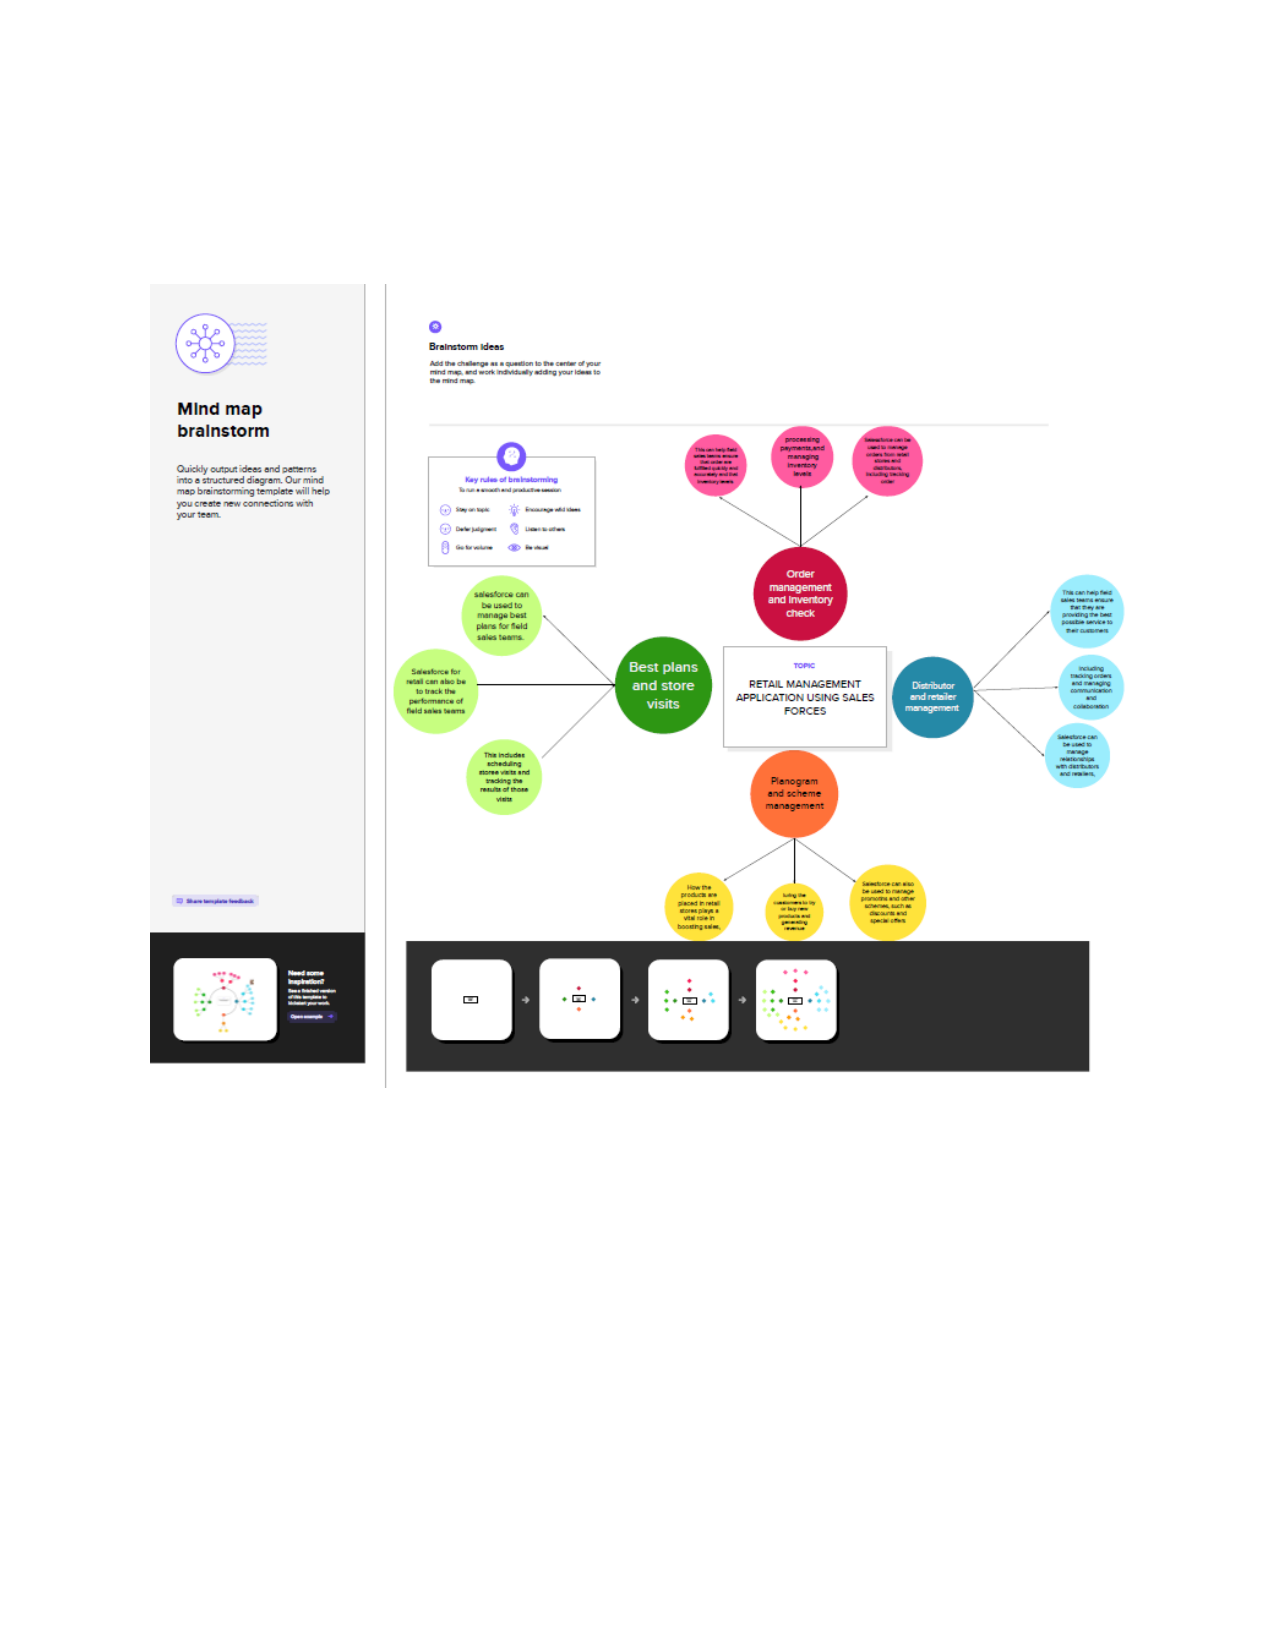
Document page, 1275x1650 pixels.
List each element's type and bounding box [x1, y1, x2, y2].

picture [150, 284, 1125, 1088]
